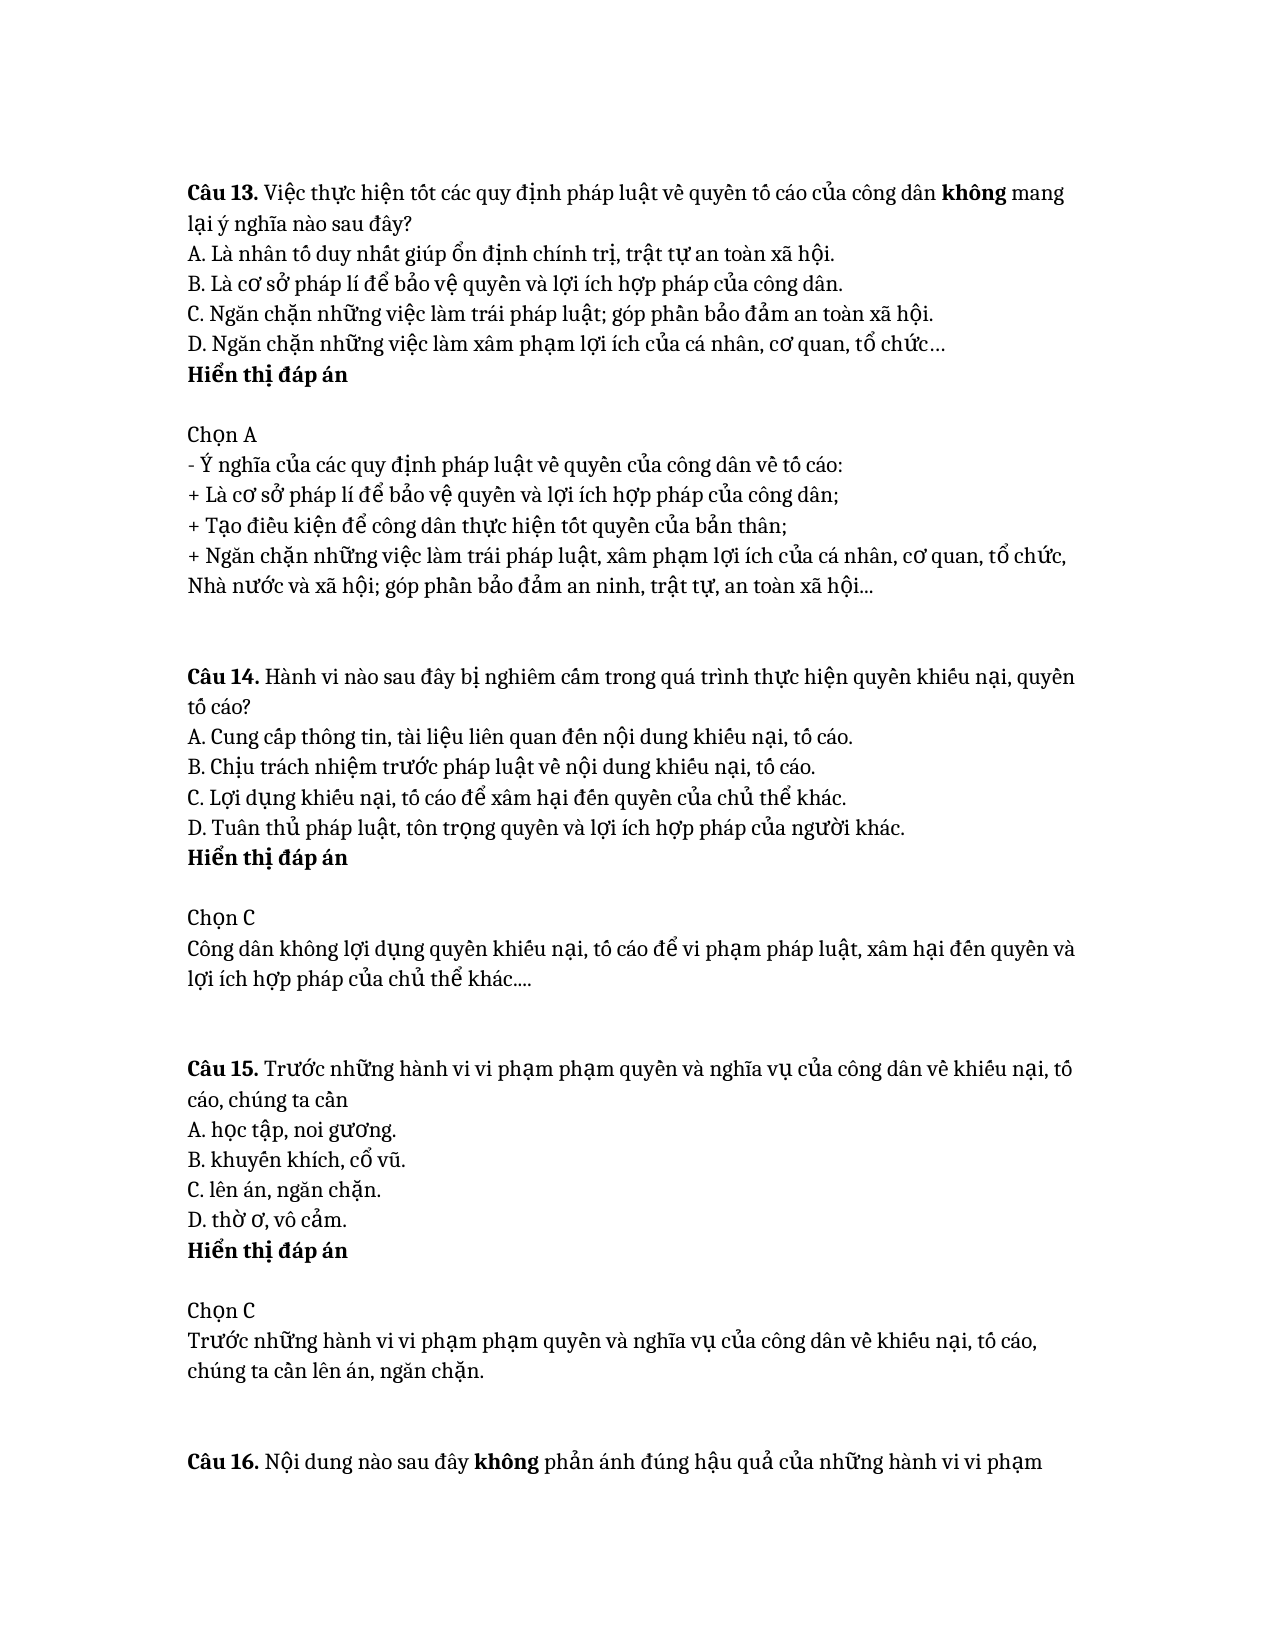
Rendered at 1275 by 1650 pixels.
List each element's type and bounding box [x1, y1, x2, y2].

text [187, 150, 1087, 1475]
